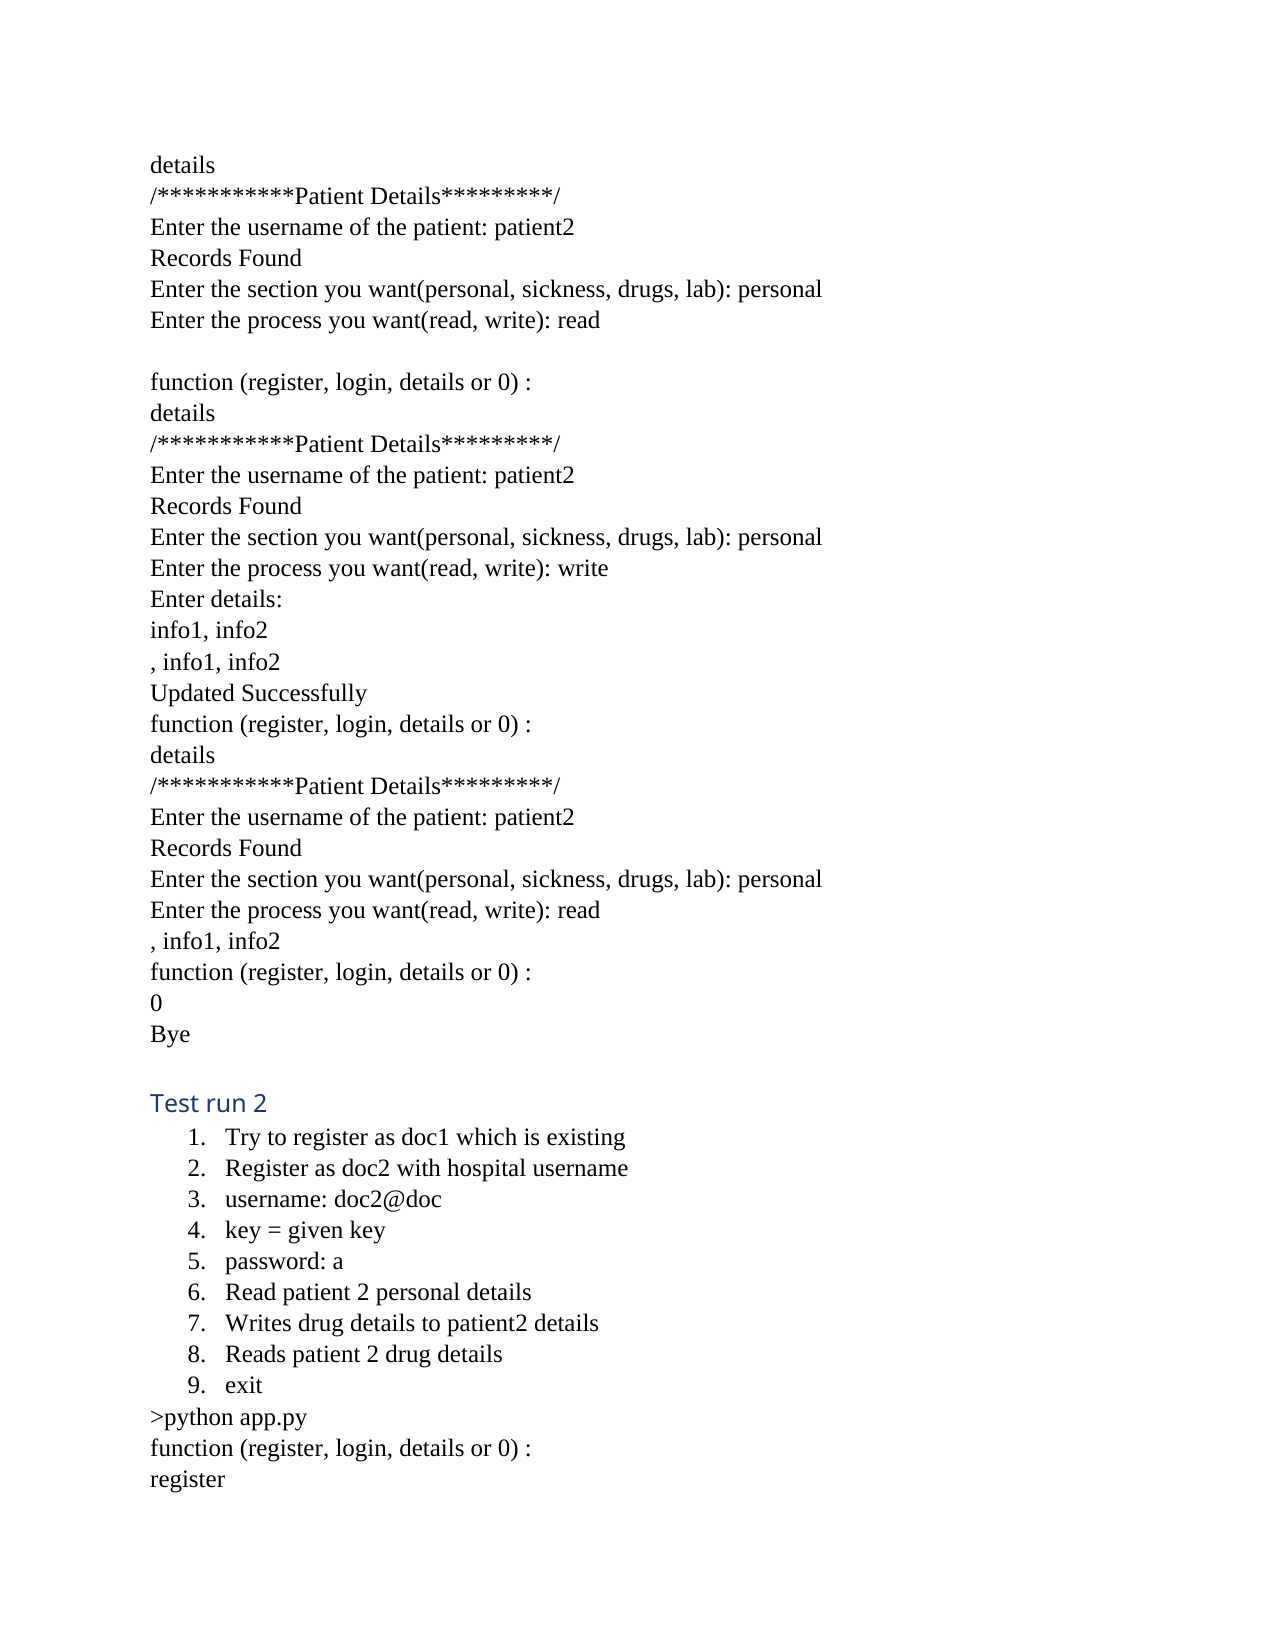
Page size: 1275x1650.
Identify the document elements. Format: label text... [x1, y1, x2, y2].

list Writes drug details to patient2 details [187, 1308, 1125, 1337]
list Try to register as doc1 which is existing [187, 1122, 1125, 1151]
subtitle Test run 2 [150, 1085, 1125, 1119]
list Reads patient 2 drug details [187, 1339, 1125, 1368]
text , info1, info2 [150, 926, 1125, 955]
list key = given key [187, 1215, 1125, 1244]
text Updated Successfully [150, 678, 1125, 706]
text /***********Patient Details*********/ [150, 181, 1125, 210]
list exit [187, 1371, 1125, 1399]
text 0 [150, 988, 1125, 1017]
text function (register, login, details or 0) : [150, 1433, 1125, 1461]
text Enter the process you want(read, write): read [150, 895, 1125, 924]
text Enter the username of the patient: patient2 [150, 802, 1125, 831]
text Records Found [150, 491, 1125, 520]
text Enter the process you want(read, write): write [150, 553, 1125, 582]
text details [150, 740, 1125, 768]
text Enter the section you want(personal, sickness, drugs, lab): personal [150, 274, 1125, 303]
text Bye [150, 1019, 1125, 1048]
text function (register, login, details or 0) : [150, 957, 1125, 986]
text /***********Patient Details*********/ [150, 771, 1125, 799]
text Enter details: [150, 584, 1125, 613]
text Records Found [150, 243, 1125, 272]
text function (register, login, details or 0) : [150, 709, 1125, 737]
text details [150, 398, 1125, 427]
text info1, info2 [150, 616, 1125, 644]
text >python app.py [150, 1402, 1125, 1430]
text Enter the username of the patient: patient2 [150, 212, 1125, 241]
text register [150, 1464, 1125, 1492]
list Read patient 2 personal details [187, 1277, 1125, 1306]
text function (register, login, details or 0) : [150, 367, 1125, 396]
list Register as doc2 with hospital username [187, 1153, 1125, 1182]
text Enter the username of the patient: patient2 [150, 460, 1125, 489]
text details [150, 150, 1125, 179]
text Enter the section you want(personal, sickness, drugs, lab): personal [150, 864, 1125, 893]
list password: a [187, 1246, 1125, 1275]
text Records Found [150, 833, 1125, 862]
text /***********Patient Details*********/ [150, 429, 1125, 458]
text Enter the section you want(personal, sickness, drugs, lab): personal [150, 522, 1125, 551]
text Enter the process you want(read, write): read [150, 305, 1125, 334]
text , info1, info2 [150, 647, 1125, 675]
list username: doc2@doc [187, 1184, 1125, 1213]
